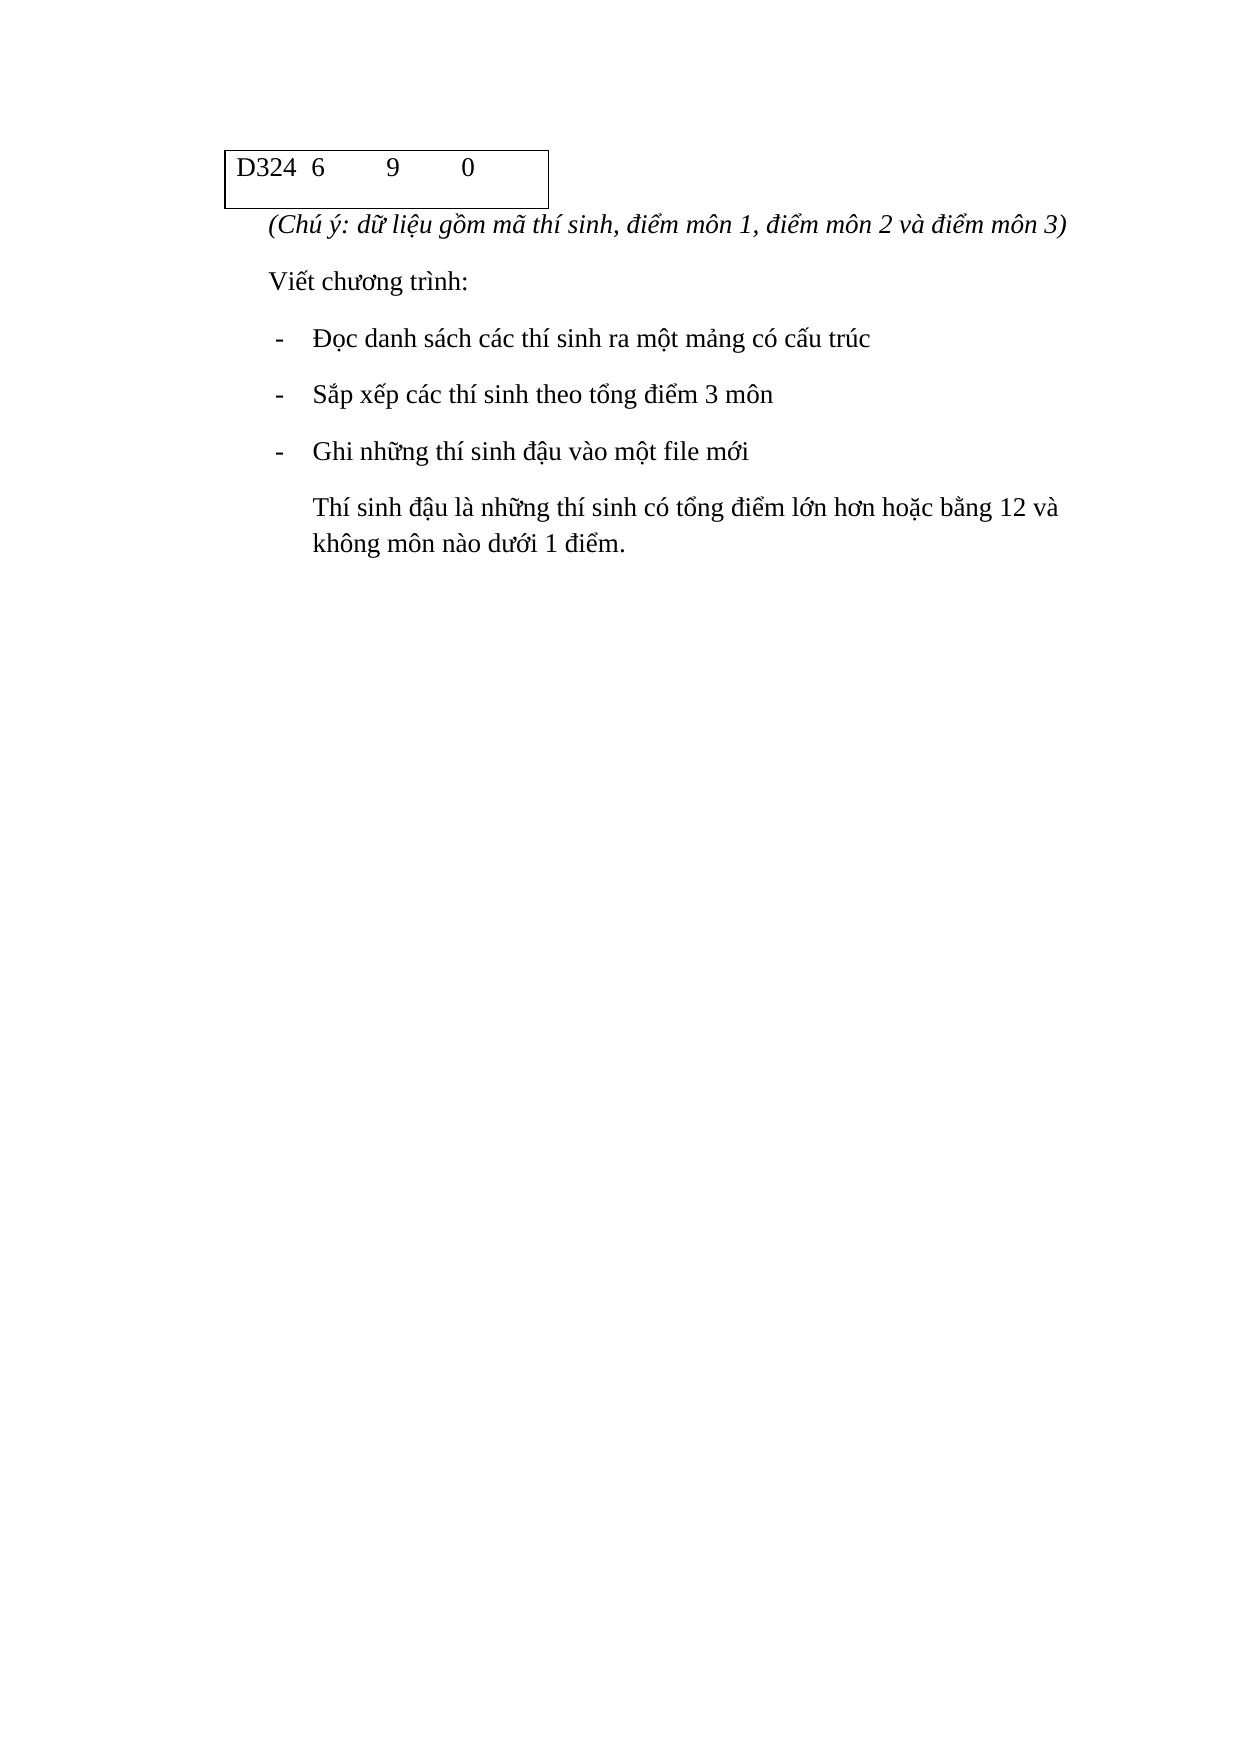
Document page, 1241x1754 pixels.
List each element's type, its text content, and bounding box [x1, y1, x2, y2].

list Đọc danh sách các thí sinh ra một mảng có cấu trúc [275, 322, 1090, 353]
text Viết chương trình: [268, 265, 1090, 296]
list Thí sinh đậu là những thí sinh có tổng điểm lớn hơn hoặc bằng 12 và không môn nào dưới 1 điểm. [312, 491, 1090, 558]
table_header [226, 151, 548, 208]
text (Chú ý: dữ liệu gồm mã thí sinh, điểm môn 1, điểm môn 2 và điểm môn 3) [268, 209, 1090, 240]
list Ghi những thí sinh đậu vào một file mới [275, 435, 1090, 466]
list Sắp xếp các thí sinh theo tổng điểm 3 môn [275, 378, 1090, 409]
